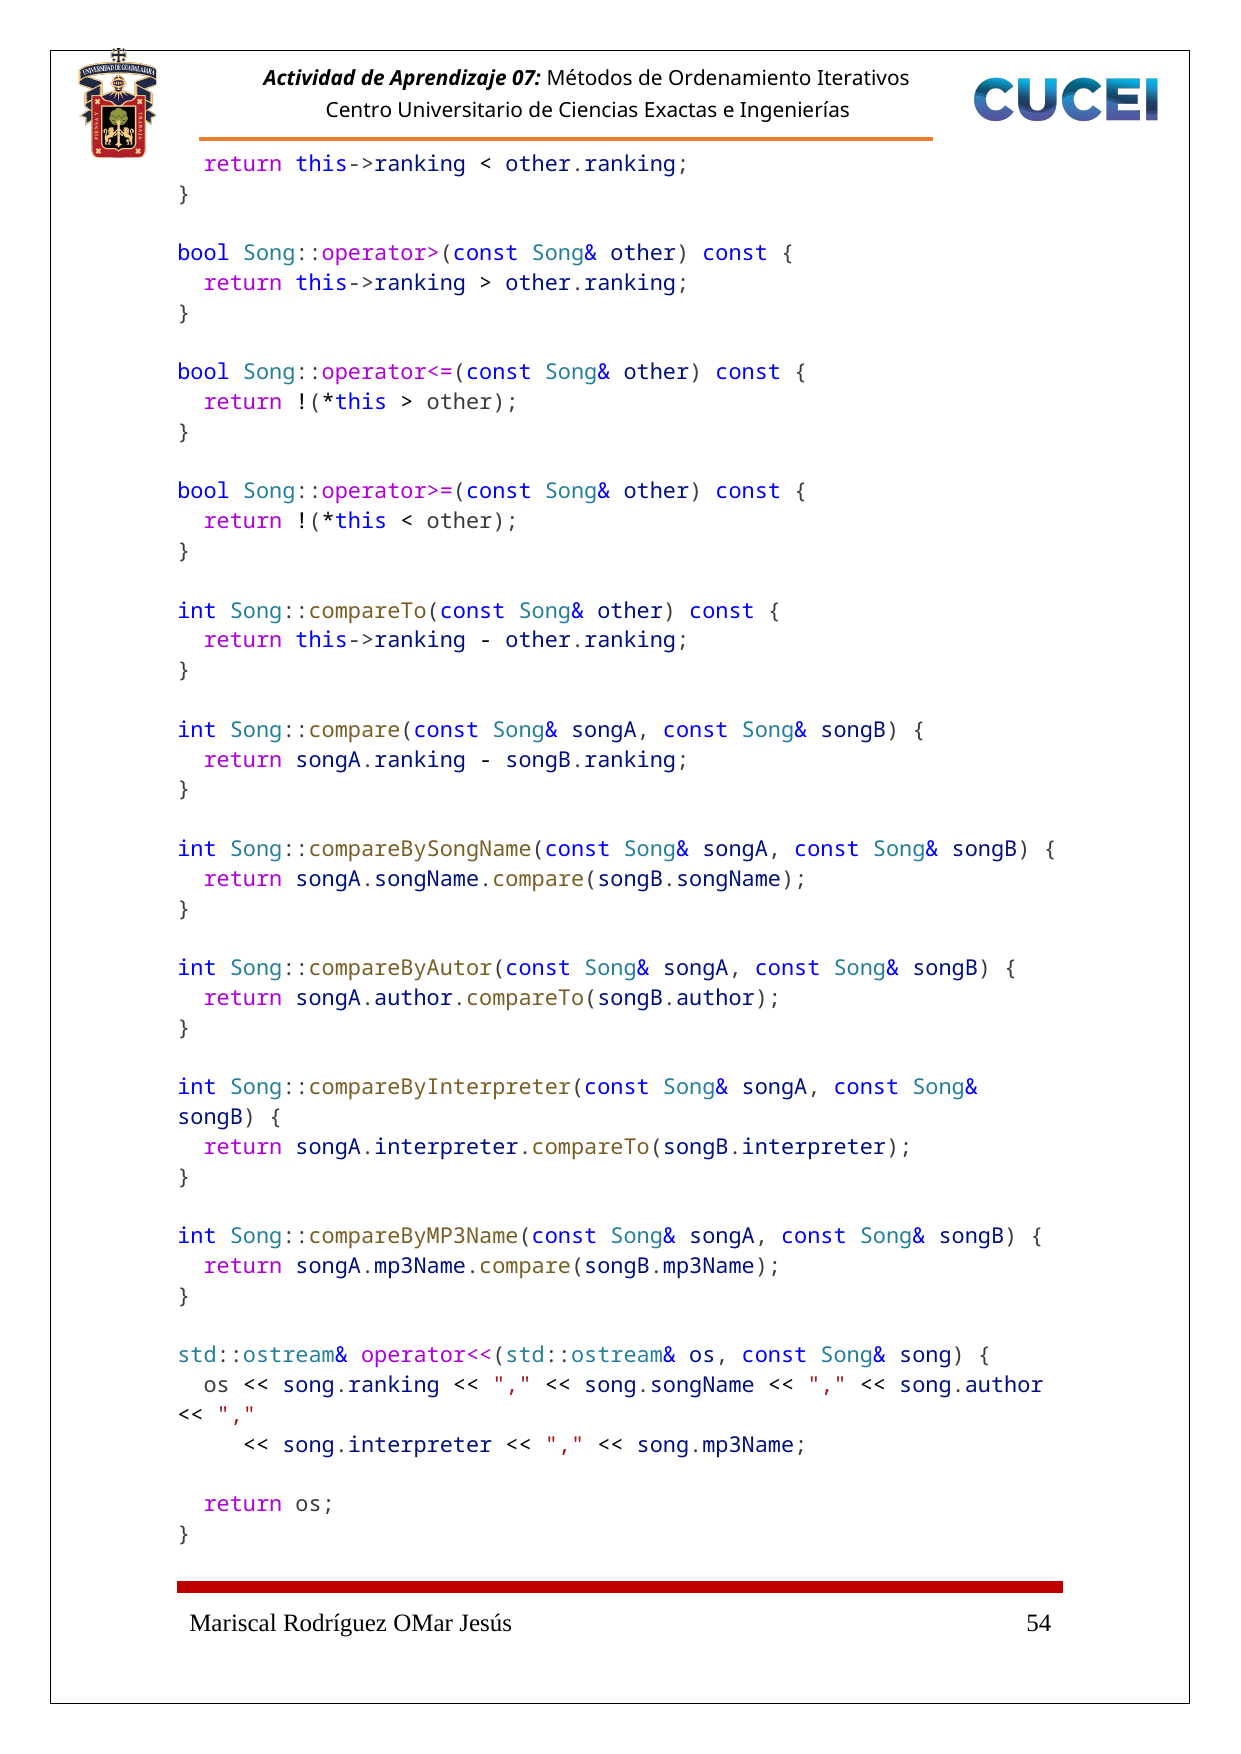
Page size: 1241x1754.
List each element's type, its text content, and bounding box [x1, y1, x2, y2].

text bool Song::operator>(const Song& other) const { [177, 237, 1063, 267]
picture [78, 48, 157, 158]
text } [177, 1280, 1063, 1309]
text } [177, 654, 1063, 684]
text return songA.songName.compare(songB.songName); [177, 863, 1063, 892]
text return !(*this > other); [177, 386, 1063, 416]
text return songA.ranking - songB.ranking; [177, 743, 1063, 773]
text return this->ranking - other.ranking; [177, 624, 1063, 654]
text } [177, 1518, 1063, 1548]
text bool Song::operator<=(const Song& other) const { [177, 356, 1063, 386]
text } [177, 1161, 1063, 1190]
text int Song::compareBySongName(const Song& songA, const Song& songB) { [177, 833, 1063, 863]
text int Song::compare(const Song& songA, const Song& songB) { [177, 714, 1063, 743]
text return !(*this < other); [177, 505, 1063, 535]
text return songA.author.compareTo(songB.author); [177, 982, 1063, 1012]
text int Song::compareByAutor(const Song& songA, const Song& songB) { [177, 952, 1063, 982]
text int Song::compareByMP3Name(const Song& songA, const Song& songB) { [177, 1220, 1063, 1250]
text return os; [177, 1488, 1063, 1518]
text bool Song::operator>=(const Song& other) const { [177, 475, 1063, 505]
text return songA.interpreter.compareTo(songB.interpreter); [177, 1131, 1063, 1161]
text int Song::compareTo(const Song& other) const { [177, 594, 1063, 624]
text } [177, 177, 1063, 207]
text } [177, 416, 1063, 446]
text return this->ranking > other.ranking; [177, 267, 1063, 297]
text } [177, 297, 1063, 326]
text std::ostream& operator<<(std::ostream& os, const Song& song) { [177, 1339, 1063, 1369]
text } [177, 1012, 1063, 1041]
text int Song::compareByInterpreter(const Song& songA, const Song& songB) { [177, 1071, 1063, 1131]
text return this->ranking < other.ranking; [177, 148, 1063, 177]
text return songA.mp3Name.compare(songB.mp3Name); [177, 1250, 1063, 1280]
text } [177, 773, 1063, 803]
text } [177, 535, 1063, 565]
text } [177, 892, 1063, 922]
picture [967, 64, 1189, 123]
text os << song.ranking << "," << song.songName << "," << song.author << "," [177, 1369, 1063, 1429]
text << song.interpreter << "," << song.mp3Name; [177, 1429, 1063, 1458]
